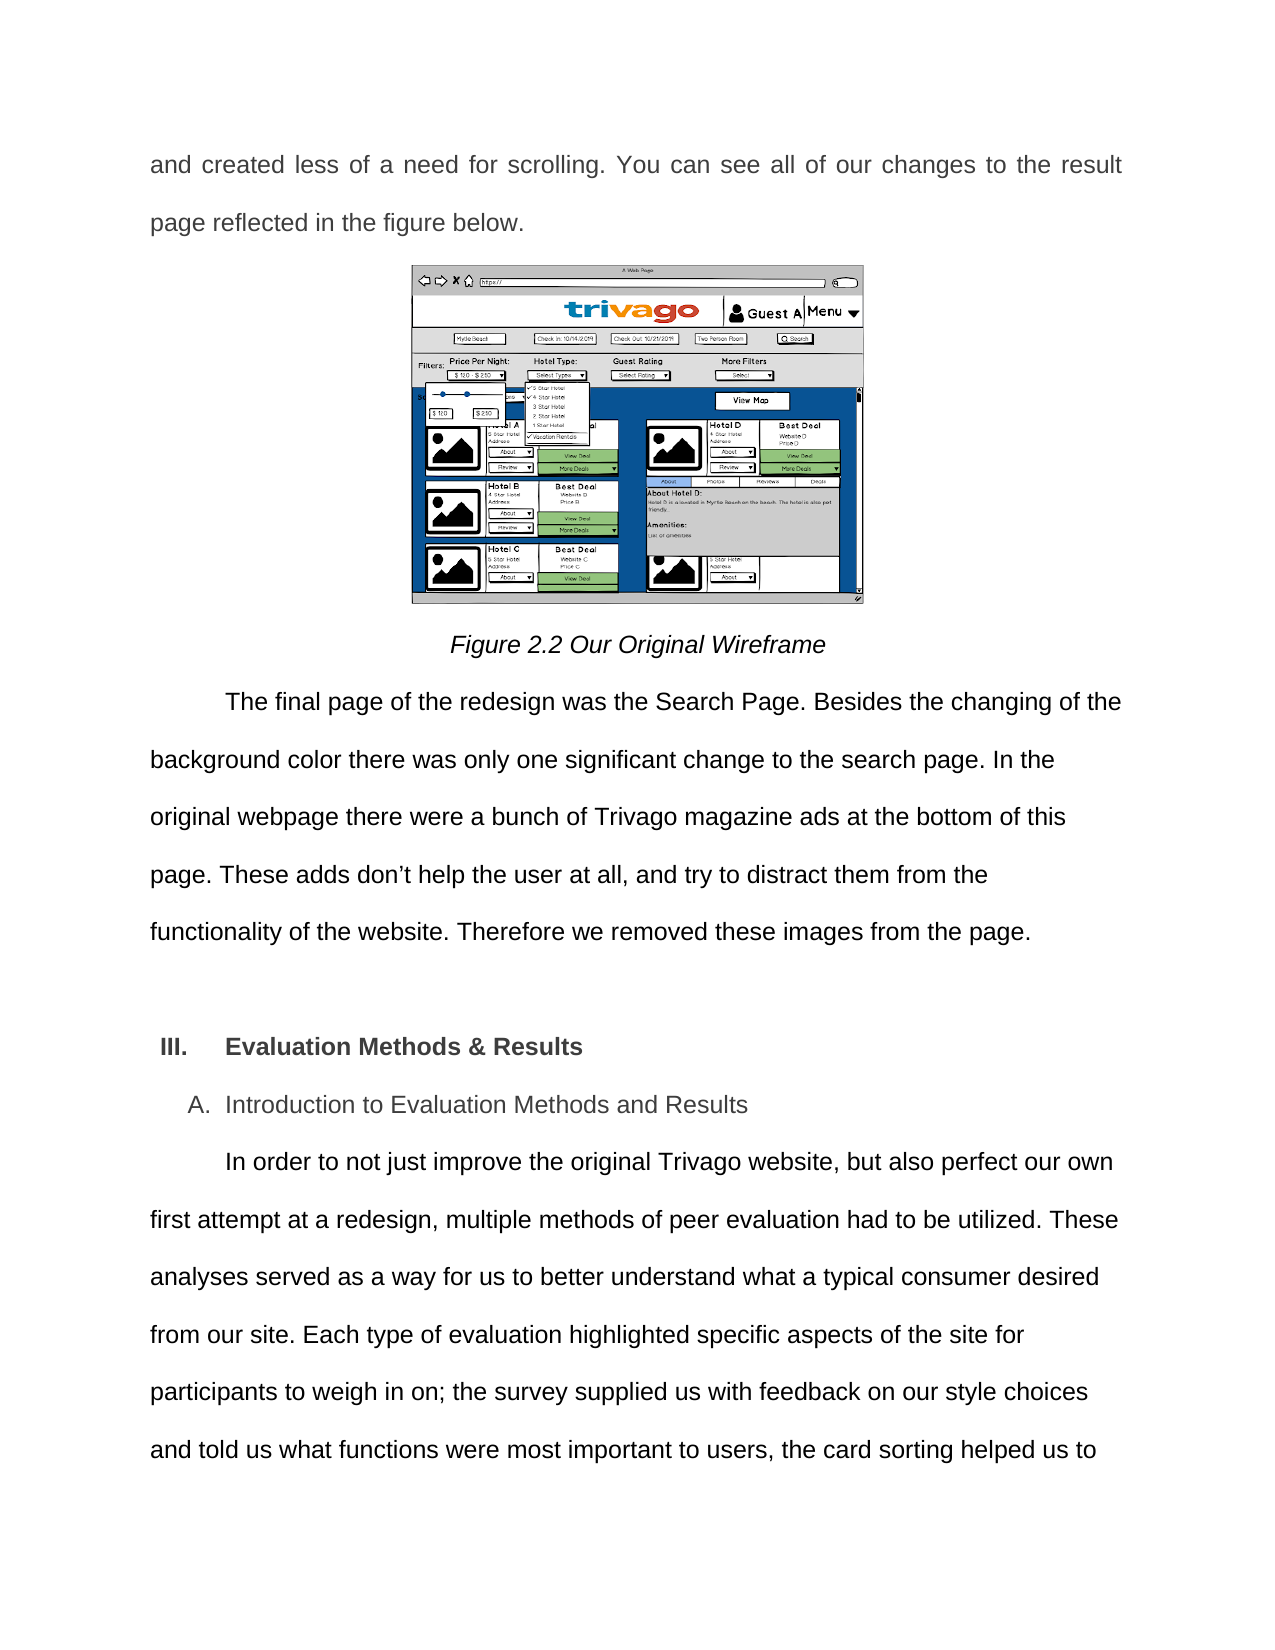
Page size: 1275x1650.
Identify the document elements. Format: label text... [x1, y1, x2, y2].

picture [411, 265, 864, 604]
list Evaluation Methods & Results [187, 1032, 1125, 1061]
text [150, 1147, 1125, 1463]
text The final page of the redesign was the Search Page. Besides the changing of the background color there was only one significant change to the search page. In the original webpage there were a bunch of Trivago magazine ads at the bottom of this page. These adds don’t help the user at all, and try to distract them from the functionality of the website. Therefore we removed these images from the page. [150, 687, 1125, 946]
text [150, 150, 1125, 236]
text Figure 2.2 Our Original Wireframe [375, 629, 1125, 658]
list Introduction to Evaluation Methods and Results [187, 1089, 1125, 1118]
